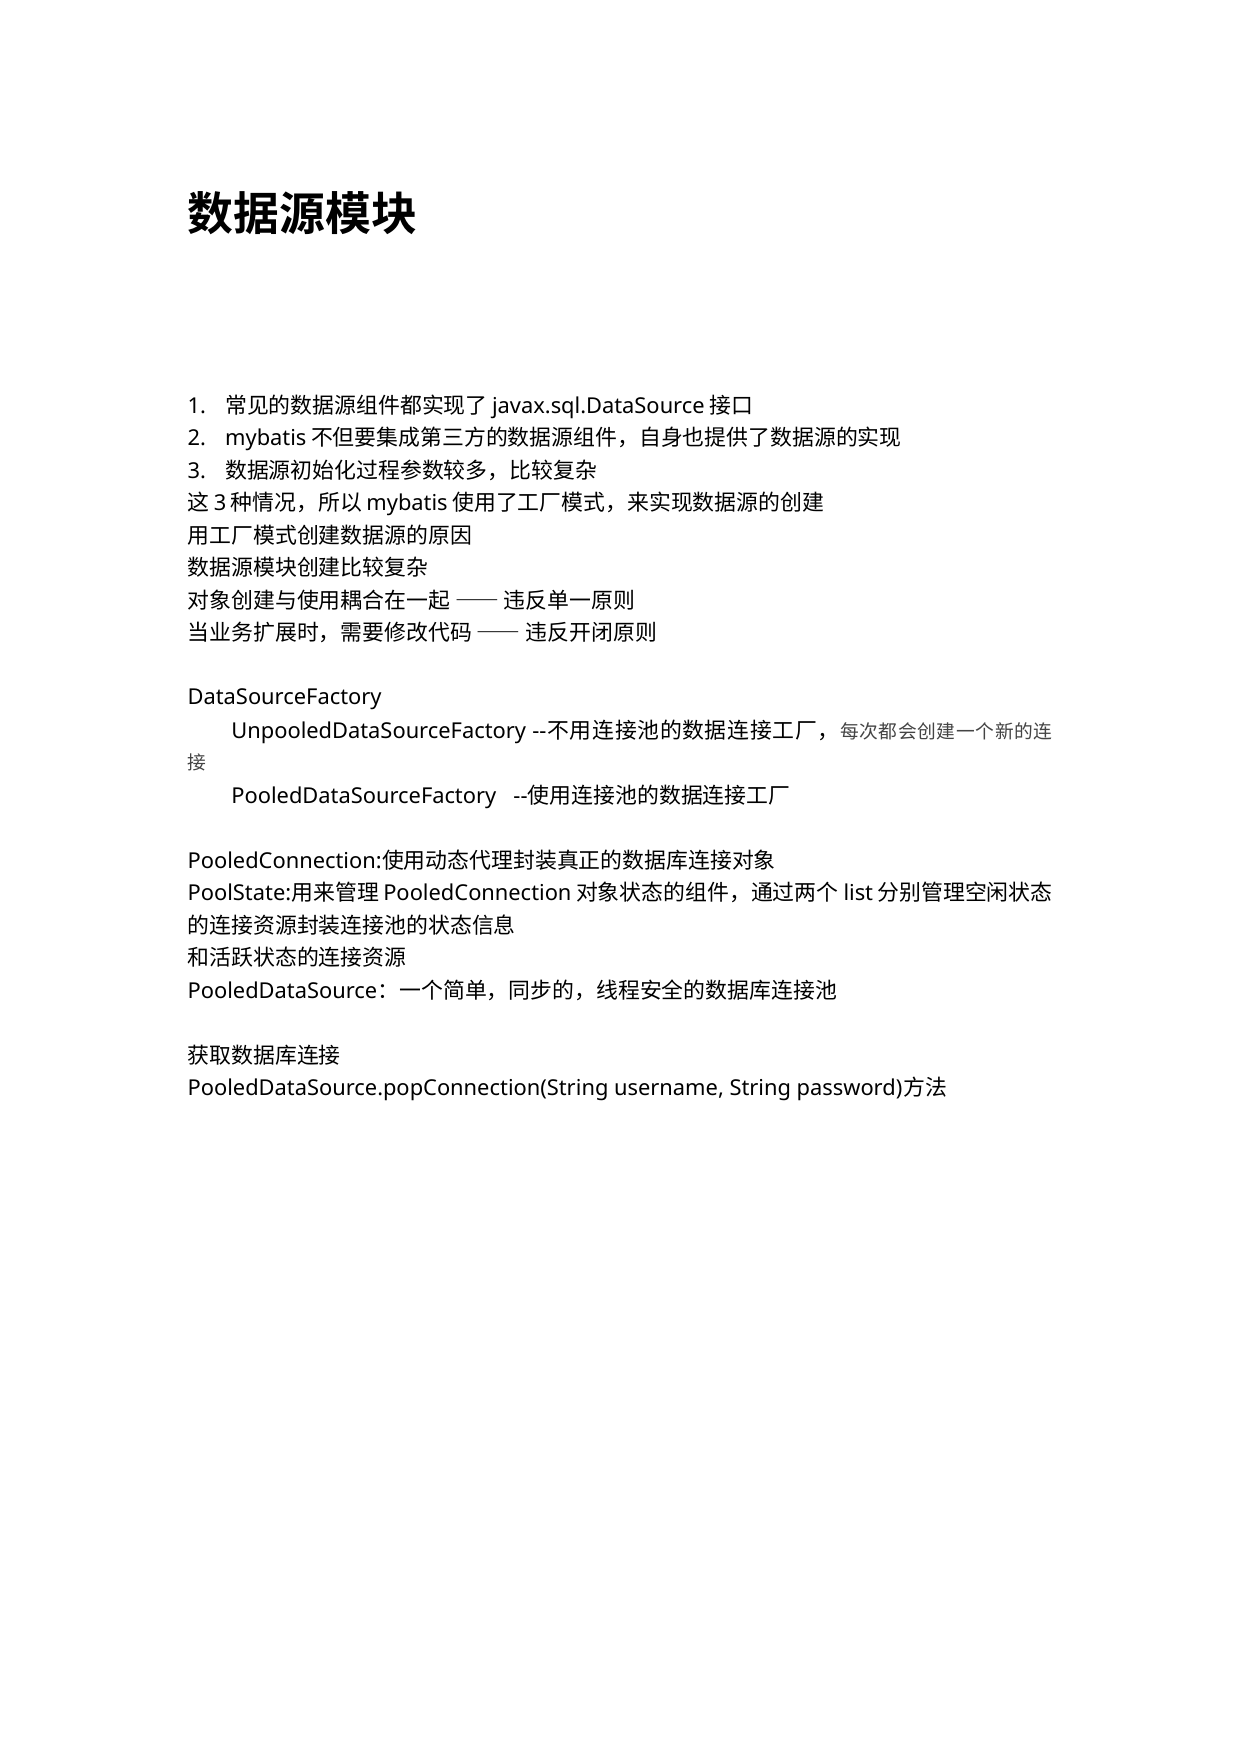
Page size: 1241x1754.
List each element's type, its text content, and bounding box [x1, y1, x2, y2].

text PooledDataSource：一个简单，同步的，线程安全的数据库连接池 [187, 972, 1053, 1005]
text 和活跃状态的连接资源 [187, 940, 1053, 972]
text 当业务扩展时，需要修改代码 —— 违反开闭原则 [187, 615, 1053, 647]
text 这3种情况，所以mybatis使用了工厂模式，来实现数据源的创建 [187, 485, 1053, 517]
text PooledDataSourceFactory --使用连接池的数据连接工厂 [187, 777, 1053, 810]
text 对象创建与使用耦合在一起 —— 违反单一原则 [187, 582, 1053, 615]
text PooledConnection:使用动态代理封装真正的数据库连接对象 [187, 842, 1053, 875]
list mybatis不但要集成第三方的数据源组件，自身也提供了数据源的实现 [187, 420, 1053, 452]
list 常见的数据源组件都实现了javax.sql.DataSource接口 [187, 387, 1053, 420]
text 获取数据库连接 PooledDataSource.popConnection(String username, String password)方法 [187, 1037, 1053, 1102]
text DataSourceFactory [187, 680, 1053, 712]
text PoolState:用来管理PooledConnection对象状态的组件，通过两个list分别管理空闲状态的连接资源封装连接池的状态信息 [187, 875, 1053, 940]
text 用工厂模式创建数据源的原因 [187, 517, 1053, 550]
subtitle 数据源模块 [187, 162, 1053, 259]
text 数据源模块创建比较复杂 [187, 550, 1053, 582]
text UnpooledDataSourceFactory --不用连接池的数据连接工厂，每次都会创建一个新的连接 [187, 712, 1053, 777]
list 数据源初始化过程参数较多，比较复杂 [187, 452, 1053, 485]
